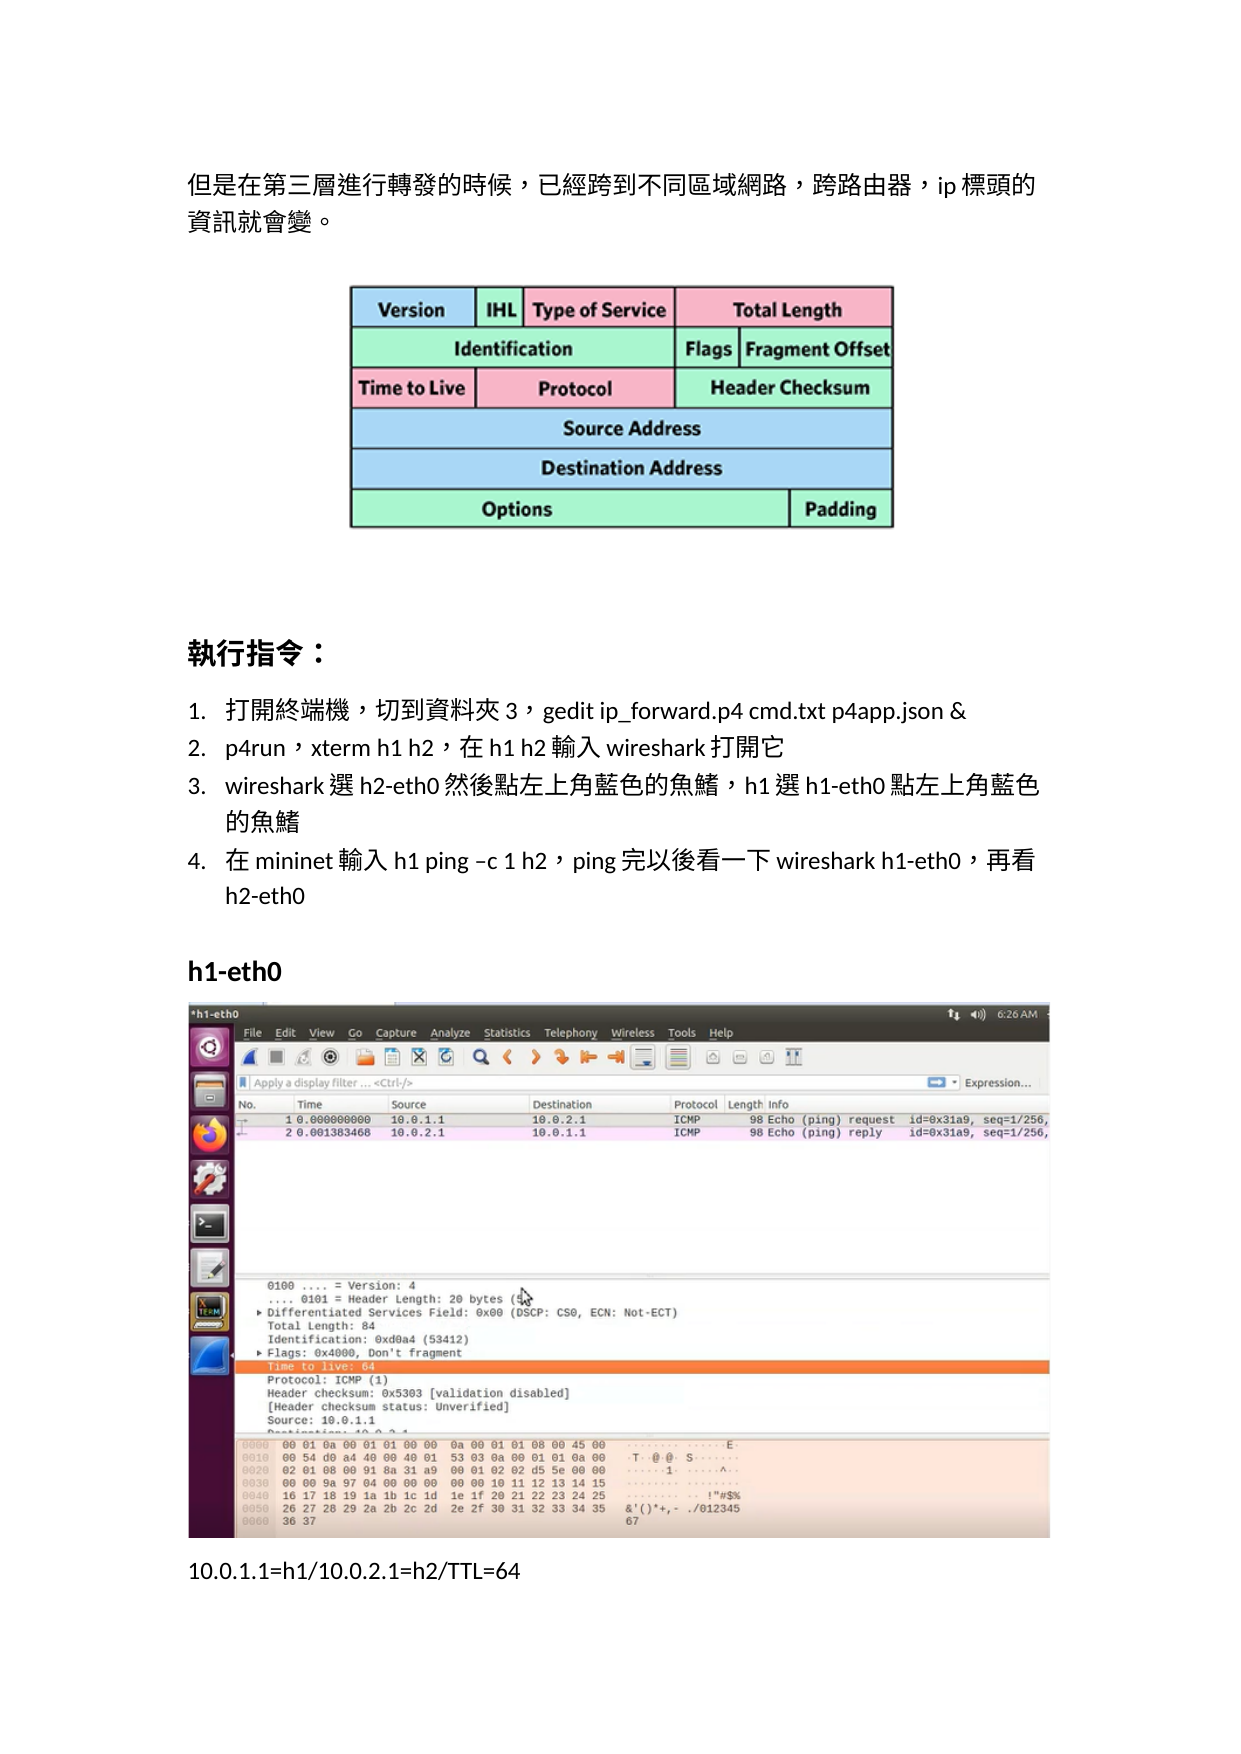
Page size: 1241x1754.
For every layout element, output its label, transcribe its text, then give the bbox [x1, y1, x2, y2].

list p4run，xterm h1 h2，在h1 h2輸入wireshark打開它 [187, 727, 1053, 764]
text h1-eth0 [187, 952, 1053, 989]
text 但是在第三層進行轉發的時候，已經跨到不同區域網路，跨路由器，ip標頭的資訊就會變。 [187, 164, 1053, 239]
picture [189, 252, 1052, 564]
list 打開終端機，切到資料夾3，gedit ip_forward.p4 cmd.txt p4app.json & [187, 689, 1053, 727]
list wireshark選h2-eth0然後點左上角藍色的魚鰭，h1選h1-eth0點左上角藍色的魚鰭 [187, 764, 1053, 839]
list 在mininet輸入h1 ping –c 1 h2，ping完以後看一下wireshark h1-eth0，再看h2-eth0 [187, 839, 1053, 914]
picture [187, 1002, 1050, 1537]
